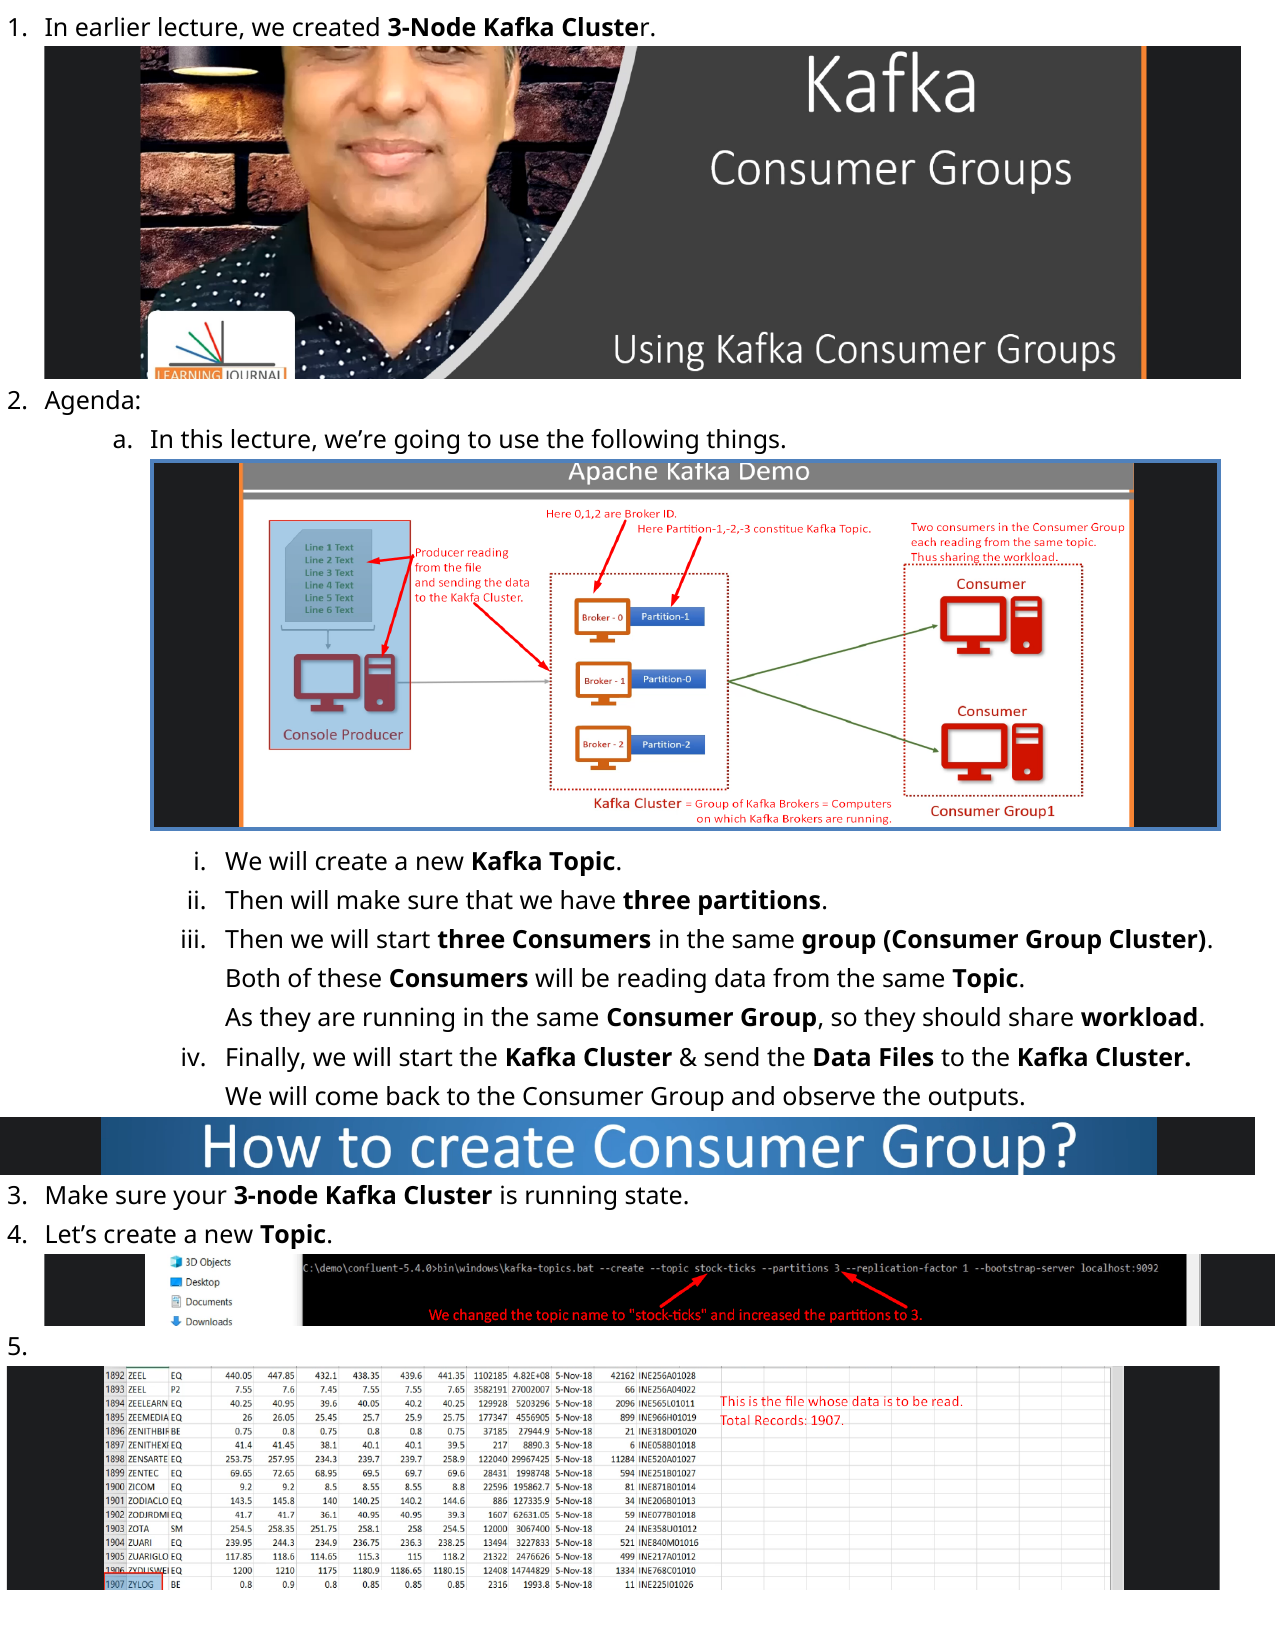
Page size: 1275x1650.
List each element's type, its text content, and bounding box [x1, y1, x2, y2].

picture [0, 1117, 1255, 1175]
picture [44, 1254, 1275, 1326]
list Then we will start three Consumers in the same group (Consumer Group Cluster). Both of these Consumers will be reading data from the same Topic. As they are running in the same Consumer Group, so they should share workload. [206, 922, 1255, 1034]
picture [44, 46, 1241, 379]
list Make sure your 3-node Kafka Cluster is running state. [7, 1178, 1255, 1212]
picture [6, 1366, 1220, 1590]
picture [154, 463, 1217, 827]
list Agenda: [7, 382, 1255, 416]
list Finally, we will start the Kafka Cluster & send the Data Files to the Kafka Cluster. We will come back to the Consumer Group and observe the outputs. [206, 1039, 1255, 1112]
list We will create a new Kafka Topic. [206, 843, 1255, 877]
list Then will make sure that we have three partitions. [206, 882, 1255, 917]
